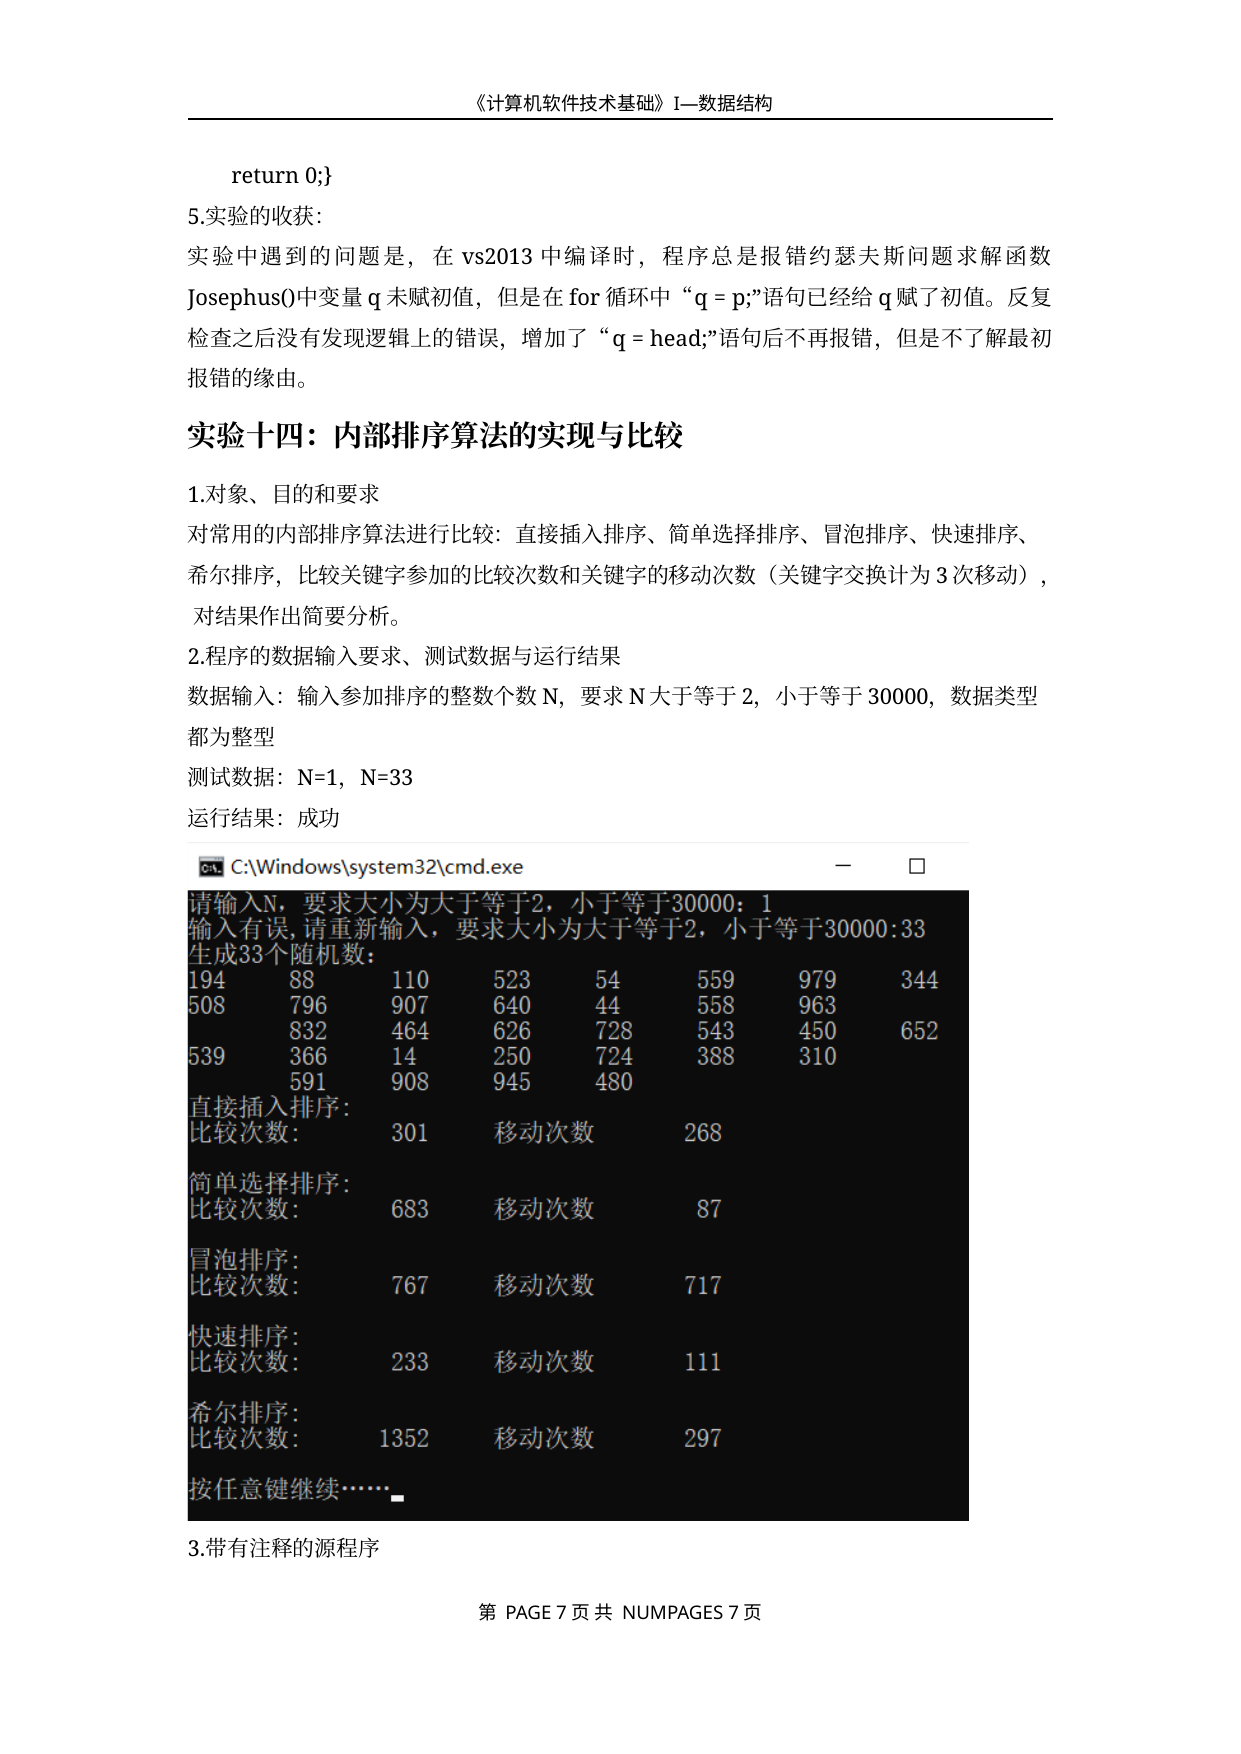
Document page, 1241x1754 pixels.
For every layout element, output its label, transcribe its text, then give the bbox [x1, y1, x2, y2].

text 数据输入：输入参加排序的整数个数N，要求N大于等于2，小于等于30000，数据类型都为整型 [187, 679, 1053, 752]
text 1.对象、目的和要求 [187, 477, 1053, 509]
text return 0;} [187, 159, 1053, 191]
text 测试数据：N=1，N=33 [187, 760, 1053, 792]
text 实验中遇到的问题是，在vs2013中编译时，程序总是报错约瑟夫斯问题求解函数Josephus()中变量q未赋初值，但是在for循环中“q = p;”语句已经给q赋了初值。反复检查之后没有发现逻辑上的错误，增加了“q = head;”语句后不再报错，但是不了解最初报错的缘由。 [187, 239, 1053, 393]
text 5.实验的收获： [187, 199, 1053, 231]
text 实验十四：内部排序算法的实现与比较 [187, 401, 1053, 466]
text 对常用的内部排序算法进行比较：直接插入排序、简单选择排序、冒泡排序、快速排序、希尔排序，比较关键字参加的比较次数和关键字的移动次数（关键字交换计为3次移动）， 对结果作出简要分析。 [187, 517, 1053, 631]
text 运行结果：成功 [187, 800, 1053, 833]
picture [187, 842, 969, 1521]
text 2.程序的数据输入要求、测试数据与运行结果 [187, 639, 1053, 671]
text 3.带有注释的源程序 [187, 1530, 1053, 1563]
